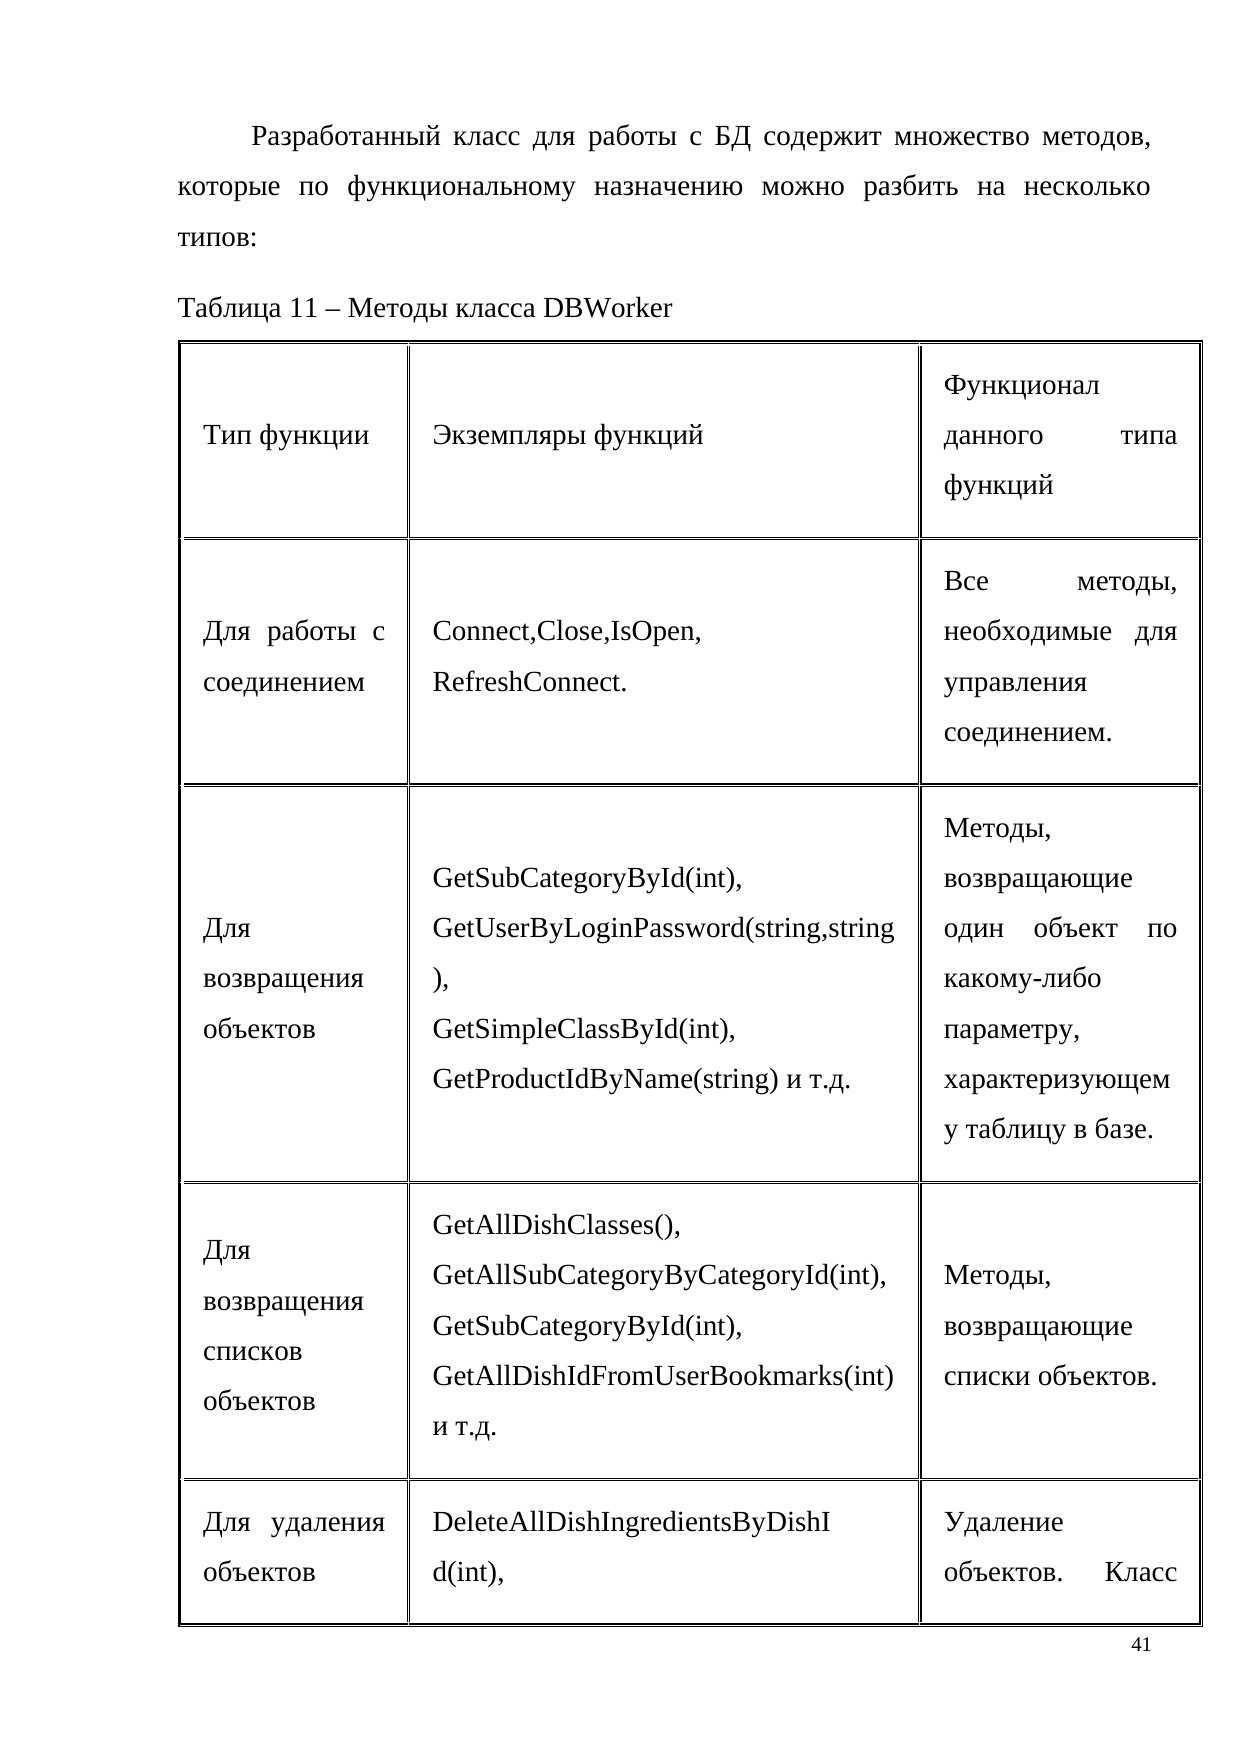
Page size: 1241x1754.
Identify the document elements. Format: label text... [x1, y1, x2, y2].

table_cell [409, 1478, 920, 1623]
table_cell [181, 1478, 409, 1623]
table_header Тип функции [181, 344, 409, 536]
table_cell GetSubCategoryById(int), GetUserByLoginPassword(string,string), GetSimpleClassById(int), GetProductIdByName(string) и т.д. [410, 787, 918, 1181]
table_cell Для возвращения объектов [181, 783, 407, 1181]
text Таблица 11 – Методы класса DBWorker [177, 290, 1152, 323]
table_cell Для работы с соединением [181, 536, 407, 783]
table_cell Сonnect,Close,IsOpen, RefreshConnect. [410, 540, 918, 783]
table_cell Для возвращения списков объектов [180, 1181, 409, 1477]
text Разработанный класс для работы с БД содержит множество методов, которые по функциональному назначению можно разбить на несколько типов: [177, 118, 1152, 252]
table_header Экземпляры функций [409, 342, 920, 536]
table_header Функционал данного типа функций [920, 344, 1199, 536]
table_cell Все методы, необходимые для управления соединением. [922, 536, 1200, 783]
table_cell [920, 1478, 1200, 1623]
table_cell Методы, возвращающие списки объектов. [920, 1181, 1201, 1477]
table_cell Методы, возвращающие один объект по какому-либо параметру, характеризующему таблицу в базе. [922, 783, 1200, 1181]
table_cell GetAllDishClasses(), GetAllSubCategoryByCategoryId(int), GetSubCategoryById(int), GetAllDishIdFromUserBookmarks(int) и т.д. [410, 1184, 918, 1477]
